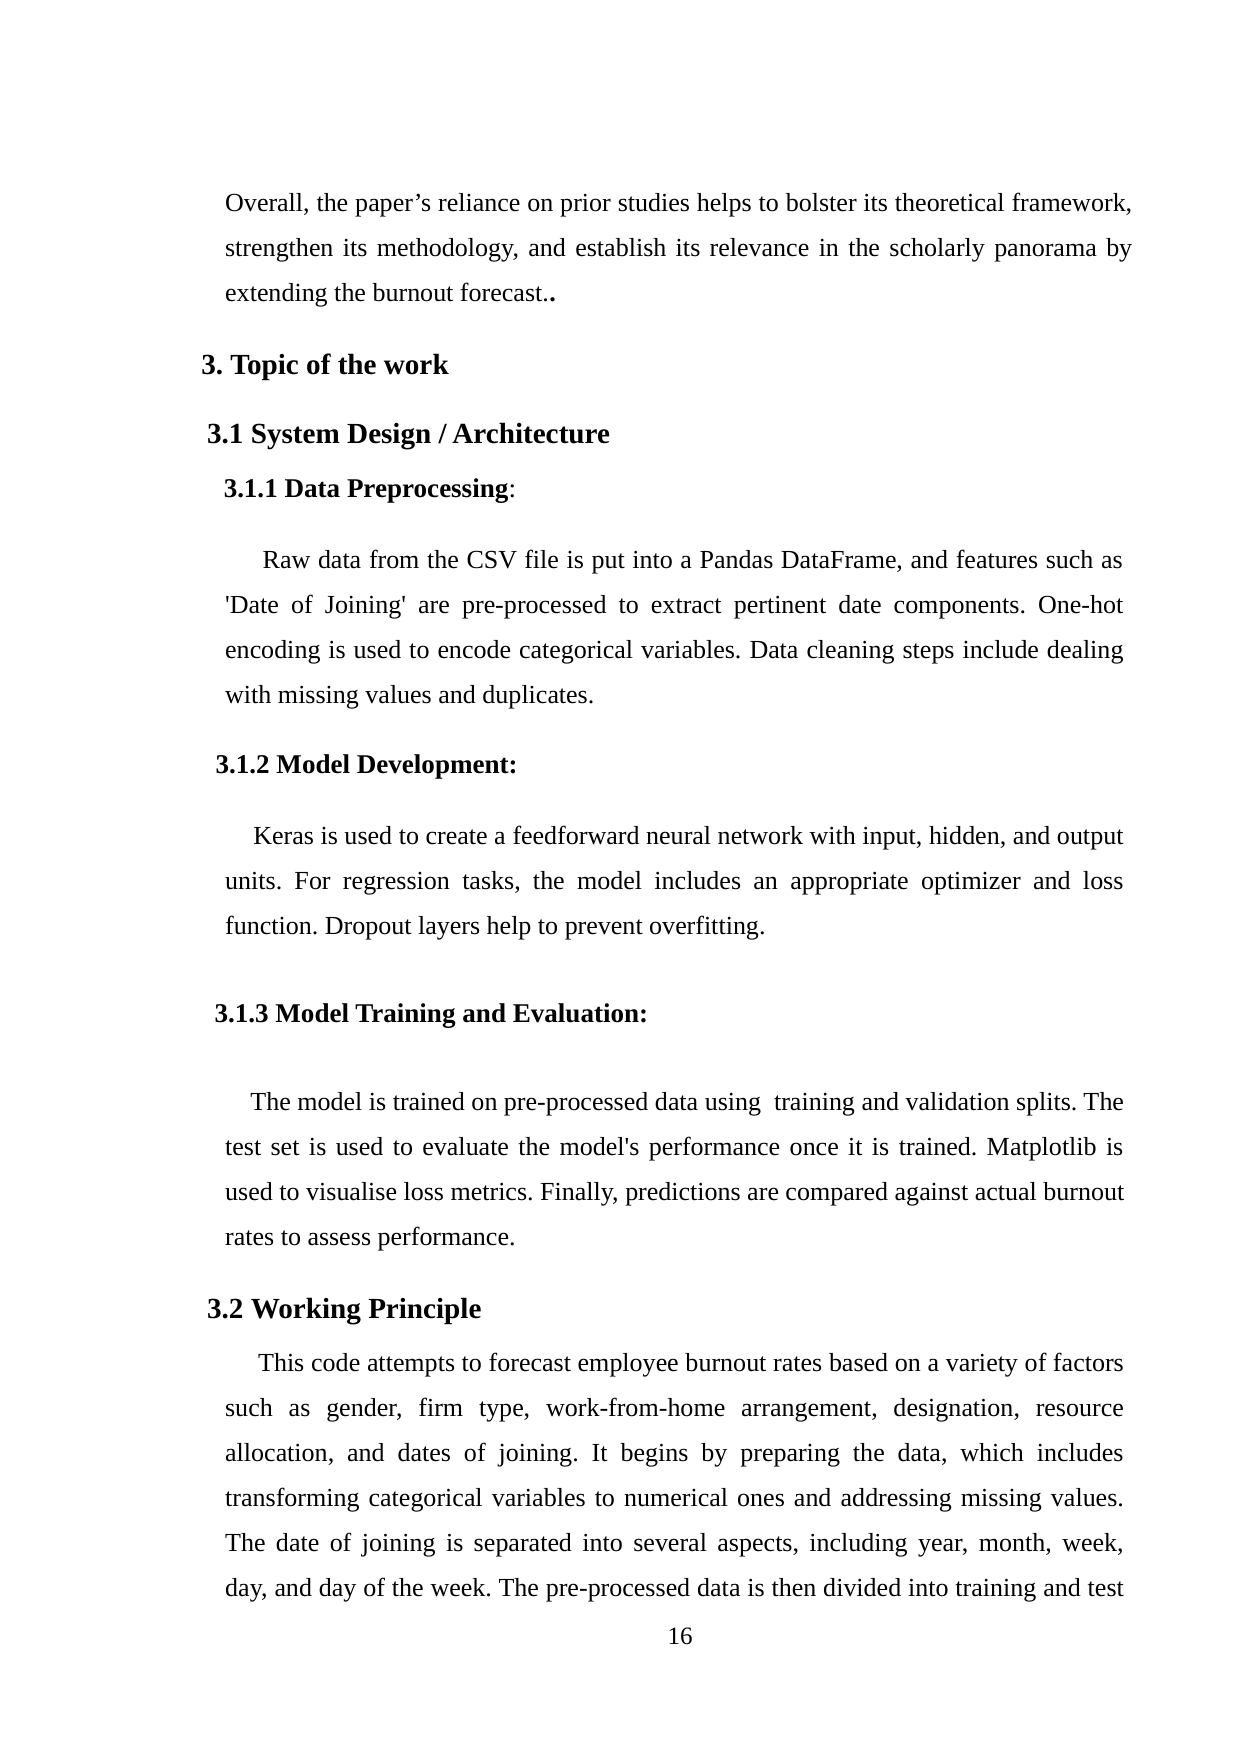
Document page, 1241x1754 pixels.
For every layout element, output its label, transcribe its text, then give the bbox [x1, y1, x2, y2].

text Overall, the paper’s reliance on prior studies helps to bolster its theoretical framework, strengthen its methodology, and establish its relevance in the scholarly panorama by extending the burnout forecast.. [225, 187, 1134, 307]
text 3.1.1 Data Preprocessing: [223, 472, 1125, 503]
text 3.1.3 Model Training and Evaluation: [214, 997, 1125, 1028]
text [225, 1347, 1125, 1602]
text Keras is used to create a feedforward neural network with input, hidden, and output units. For regression tasks, the model includes an appropriate optimizer and loss function. Dropout layers help to prevent overfitting. [225, 820, 1125, 940]
subtitle 3.1 System Design / Architecture [207, 416, 1134, 449]
subtitle 3.2 Working Principle [207, 1291, 1134, 1324]
list Topic of the work [201, 347, 1134, 381]
text The model is trained on pre-processed data using training and validation splits. The test set is used to evaluate the model's performance once it is trained. Matplotlib is used to visualise loss metrics. Finally, predictions are compared against actual burnout rates to assess performance. [225, 1086, 1125, 1251]
text Raw data from the CSV file is put into a Pandas DataFrame, and features such as 'Date of Joining' are pre-processed to extract pertinent date components. One-hot encoding is used to encode categorical variables. Data cleaning steps include dealing with missing values and duplicates. [225, 544, 1125, 709]
text 3.1.2 Model Development: [215, 749, 1125, 780]
